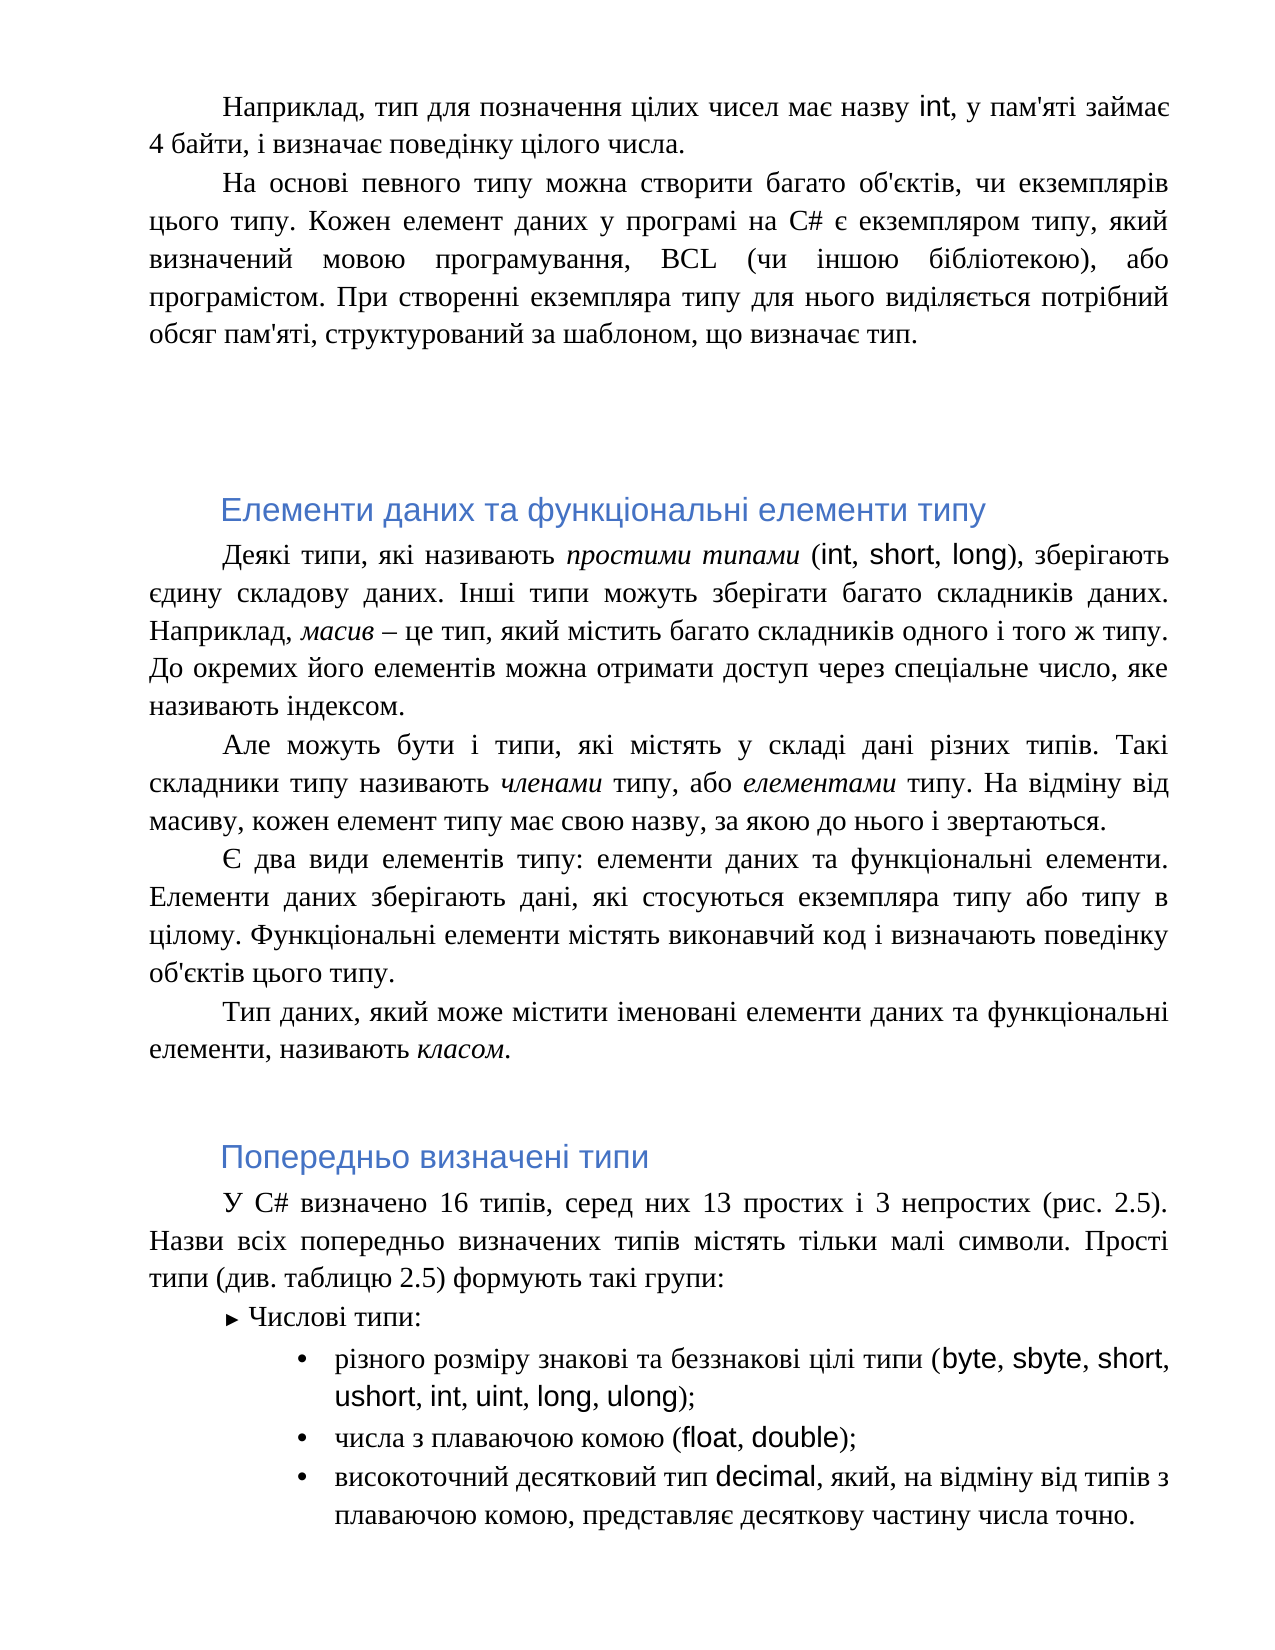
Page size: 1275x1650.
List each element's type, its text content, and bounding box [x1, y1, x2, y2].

text У C# визначено 16 типів, серед них 13 простих і 3 непростих (рис. 2.5). Назви всіх попередньо визначених типів містять тільки малі символи. Прості типи (див. таблицю 2.5) формують такі групи: [149, 1185, 1170, 1294]
text ► Числові типи: [222, 1299, 1170, 1333]
text Є два види елементів типу: елементи даних та функціональні елементи. Елементи даних зберігають дані, які стосуються екземпляра типу або типу в цілому. Функціональні елементи містять виконавчий код і визначають поведінку об'єктів цього типу. [149, 841, 1170, 988]
subtitle Елементи даних та функціональні елементи типу [220, 489, 1186, 528]
subtitle Попередньо визначені типи [220, 1137, 1186, 1176]
list високоточний десятковий тип decimal, який, на відміну від типів з плаваючою комою, представляє десяткову частину числа точно. [297, 1459, 1170, 1530]
text Тип даних, який може містити іменовані елементи даних та функціональні елементи, називають класом. [149, 994, 1170, 1065]
text Деякі типи, які називають простими типами (int, short, long), зберігають єдину складову даних. Інші типи можуть зберігати багато складників даних. Наприклад, масив – це тип, який містить багато складників одного і того ж типу. До окремих його елементів можна отримати доступ через спеціальне число, яке називають індексом. [149, 537, 1170, 722]
text Наприклад, тип для позначення цілих чисел має назву int, у пам'яті займає 4 байти, і визначає поведінку цілого числа. [149, 88, 1170, 160]
list різного розміру знакові та беззнакові цілі типи (byte, sbyte, short, ushort, int, uint, long, ulong); [297, 1341, 1170, 1412]
text На основі певного типу можна створити багато об'єктів, чи екземплярів цього типу. Кожен елемент даних у програмі на C# є екземпляром типу, який визначений мовою програмування, BCL (чи іншою бібліотекою), або програмістом. При створенні екземпляра типу для нього виділяється потрібний обсяг пам'яті, структурований за шаблоном, що визначає тип. [149, 165, 1170, 350]
text Але можуть бути і типи, які містять у складі дані різних типів. Такі складники типу називають членами типу, або елементами типу. На відміну від масиву, кожен елемент типу має свою назву, за якою до нього і звертаються. [149, 727, 1170, 836]
list числа з плаваючою комою (float, double); [297, 1420, 1170, 1454]
